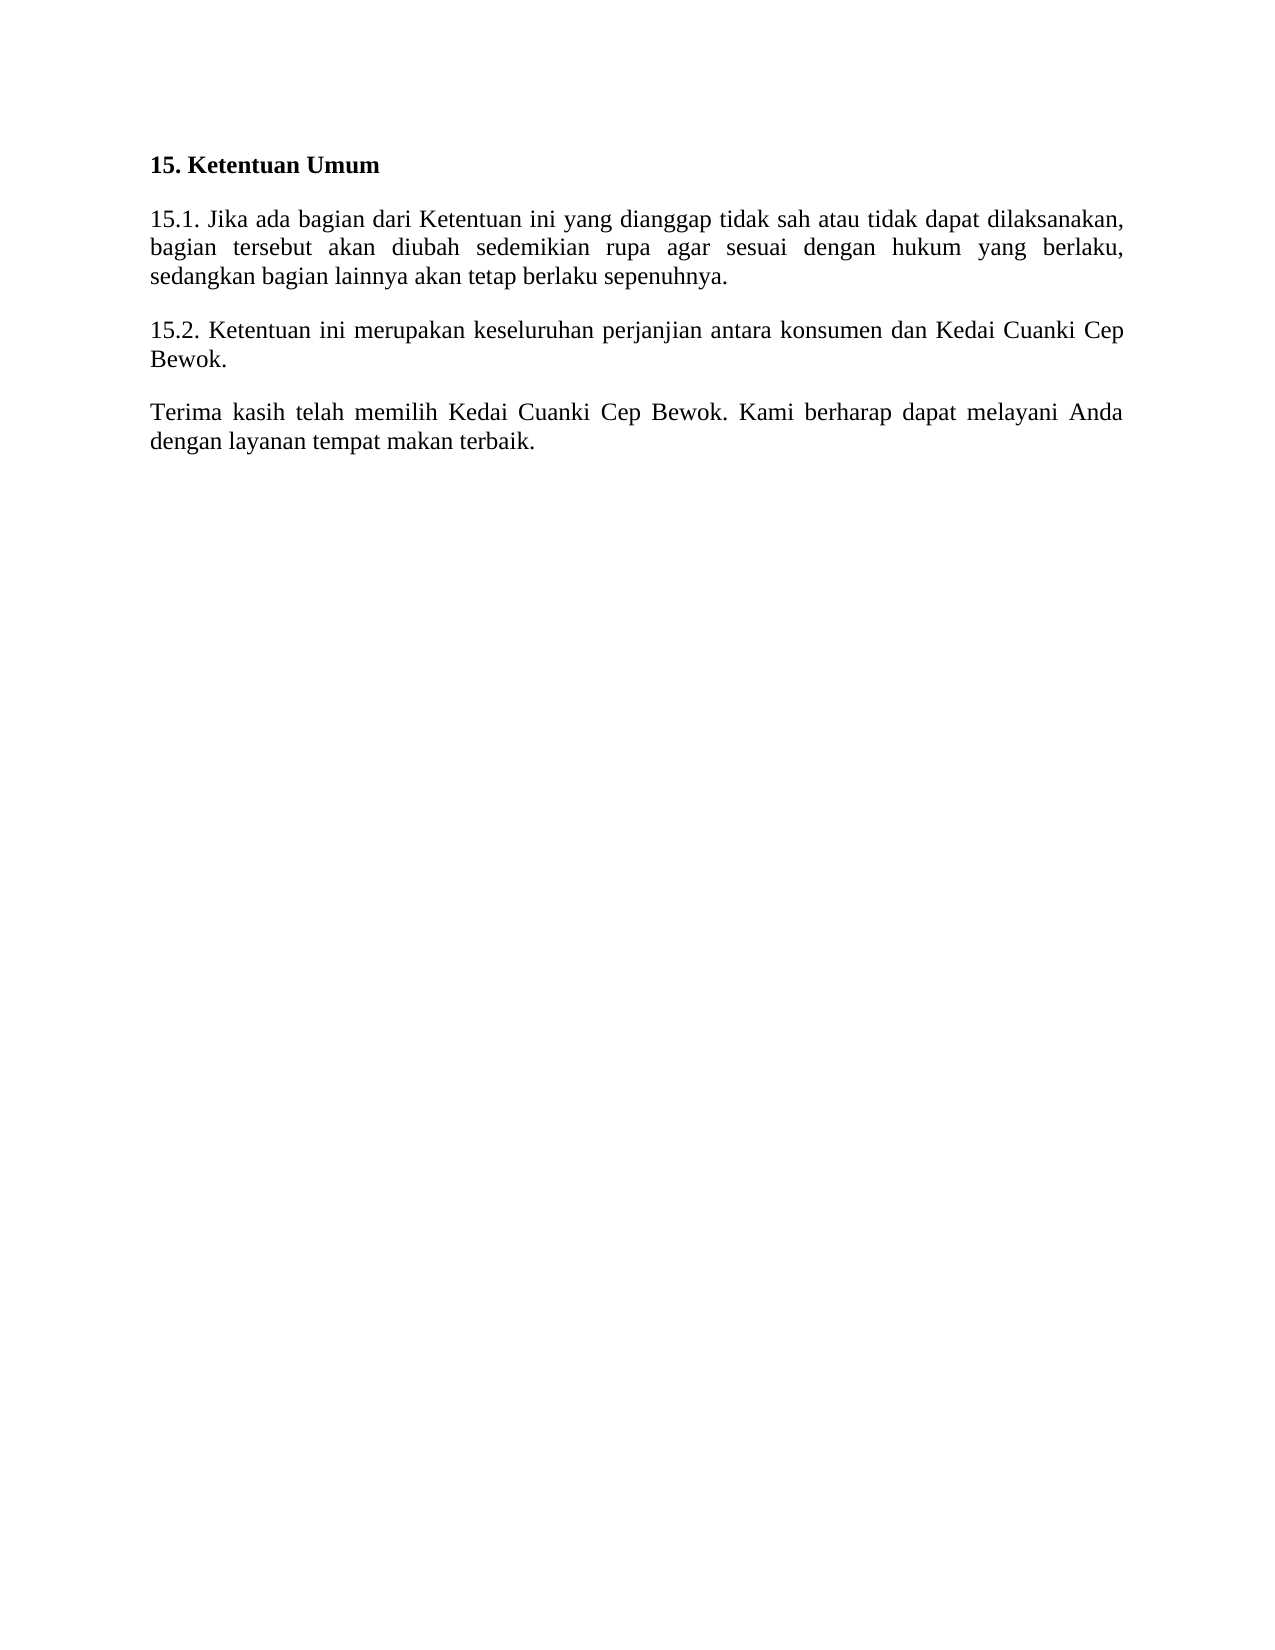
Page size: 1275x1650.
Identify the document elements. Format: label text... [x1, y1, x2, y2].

text Terima kasih telah memilih Kedai Cuanki Cep Bewok. Kami berharap dapat melayani Anda dengan layanan tempat makan terbaik. [150, 397, 1125, 455]
text 15. Ketentuan Umum [150, 150, 1125, 179]
text 15.2. Ketentuan ini merupakan keseluruhan perjanjian antara konsumen dan Kedai Cuanki Cep Bewok. [150, 315, 1125, 372]
text 15.1. Jika ada bagian dari Ketentuan ini yang dianggap tidak sah atau tidak dapat dilaksanakan, bagian tersebut akan diubah sedemikian rupa agar sesuai dengan hukum yang berlaku, sedangkan bagian lainnya akan tetap berlaku sepenuhnya. [150, 204, 1125, 290]
